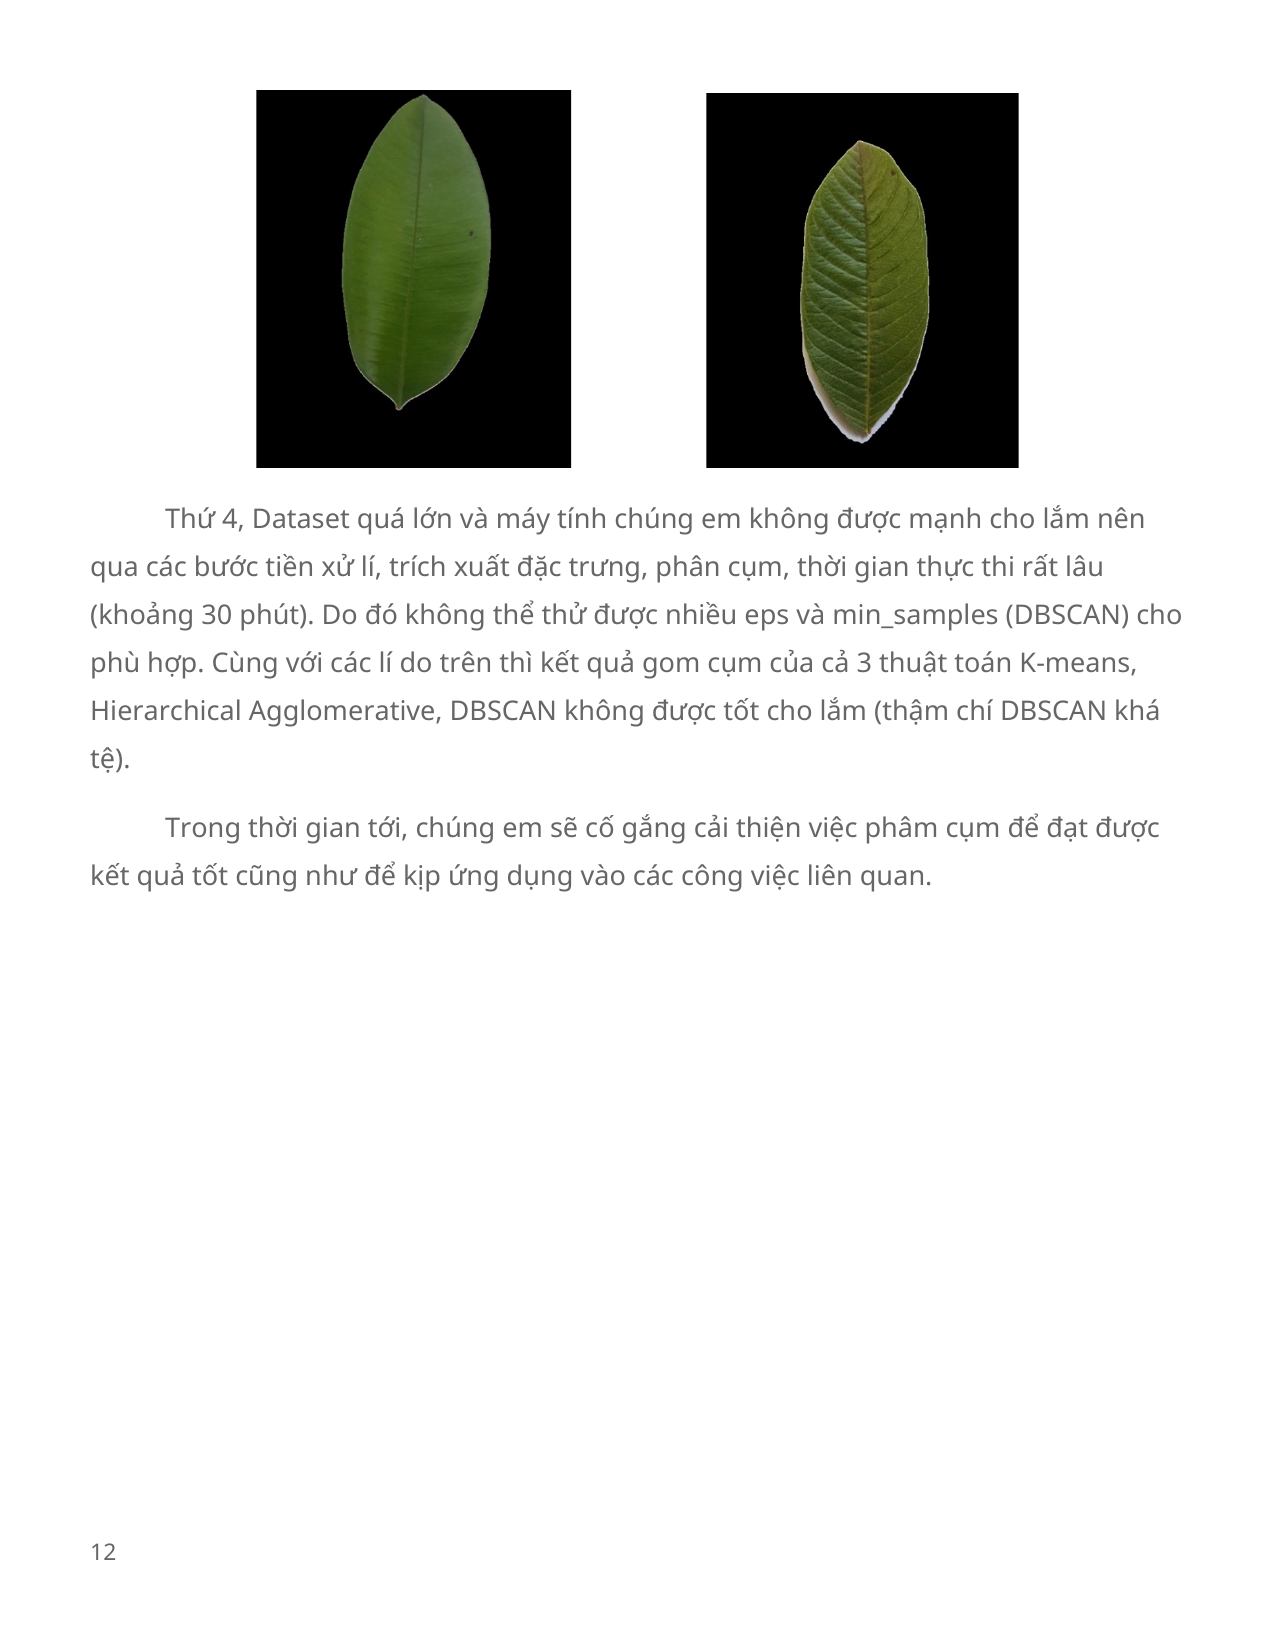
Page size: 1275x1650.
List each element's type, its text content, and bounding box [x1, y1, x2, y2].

text Trong thời gian tới, chúng em sẽ cố gắng cải thiện việc phâm cụm để đạt được kết quả tốt cũng như để kịp ứng dụng vào các công việc liên quan. [90, 808, 1185, 893]
picture [256, 90, 572, 468]
picture [706, 93, 1019, 468]
text Thứ 4, Dataset quá lớn và máy tính chúng em không được mạnh cho lắm nên qua các bước tiền xử lí, trích xuất đặc trưng, phân cụm, thời gian thực thi rất lâu (khoảng 30 phút). Do đó không thể thử được nhiều eps và min_samples (DBSCAN) cho phù hợp. Cùng với các lí do trên thì kết quả gom cụm của cả 3 thuật toán K-means, Hierarchical Agglomerative, DBSCAN không được tốt cho lắm (thậm chí DBSCAN khá tệ). [90, 500, 1185, 776]
